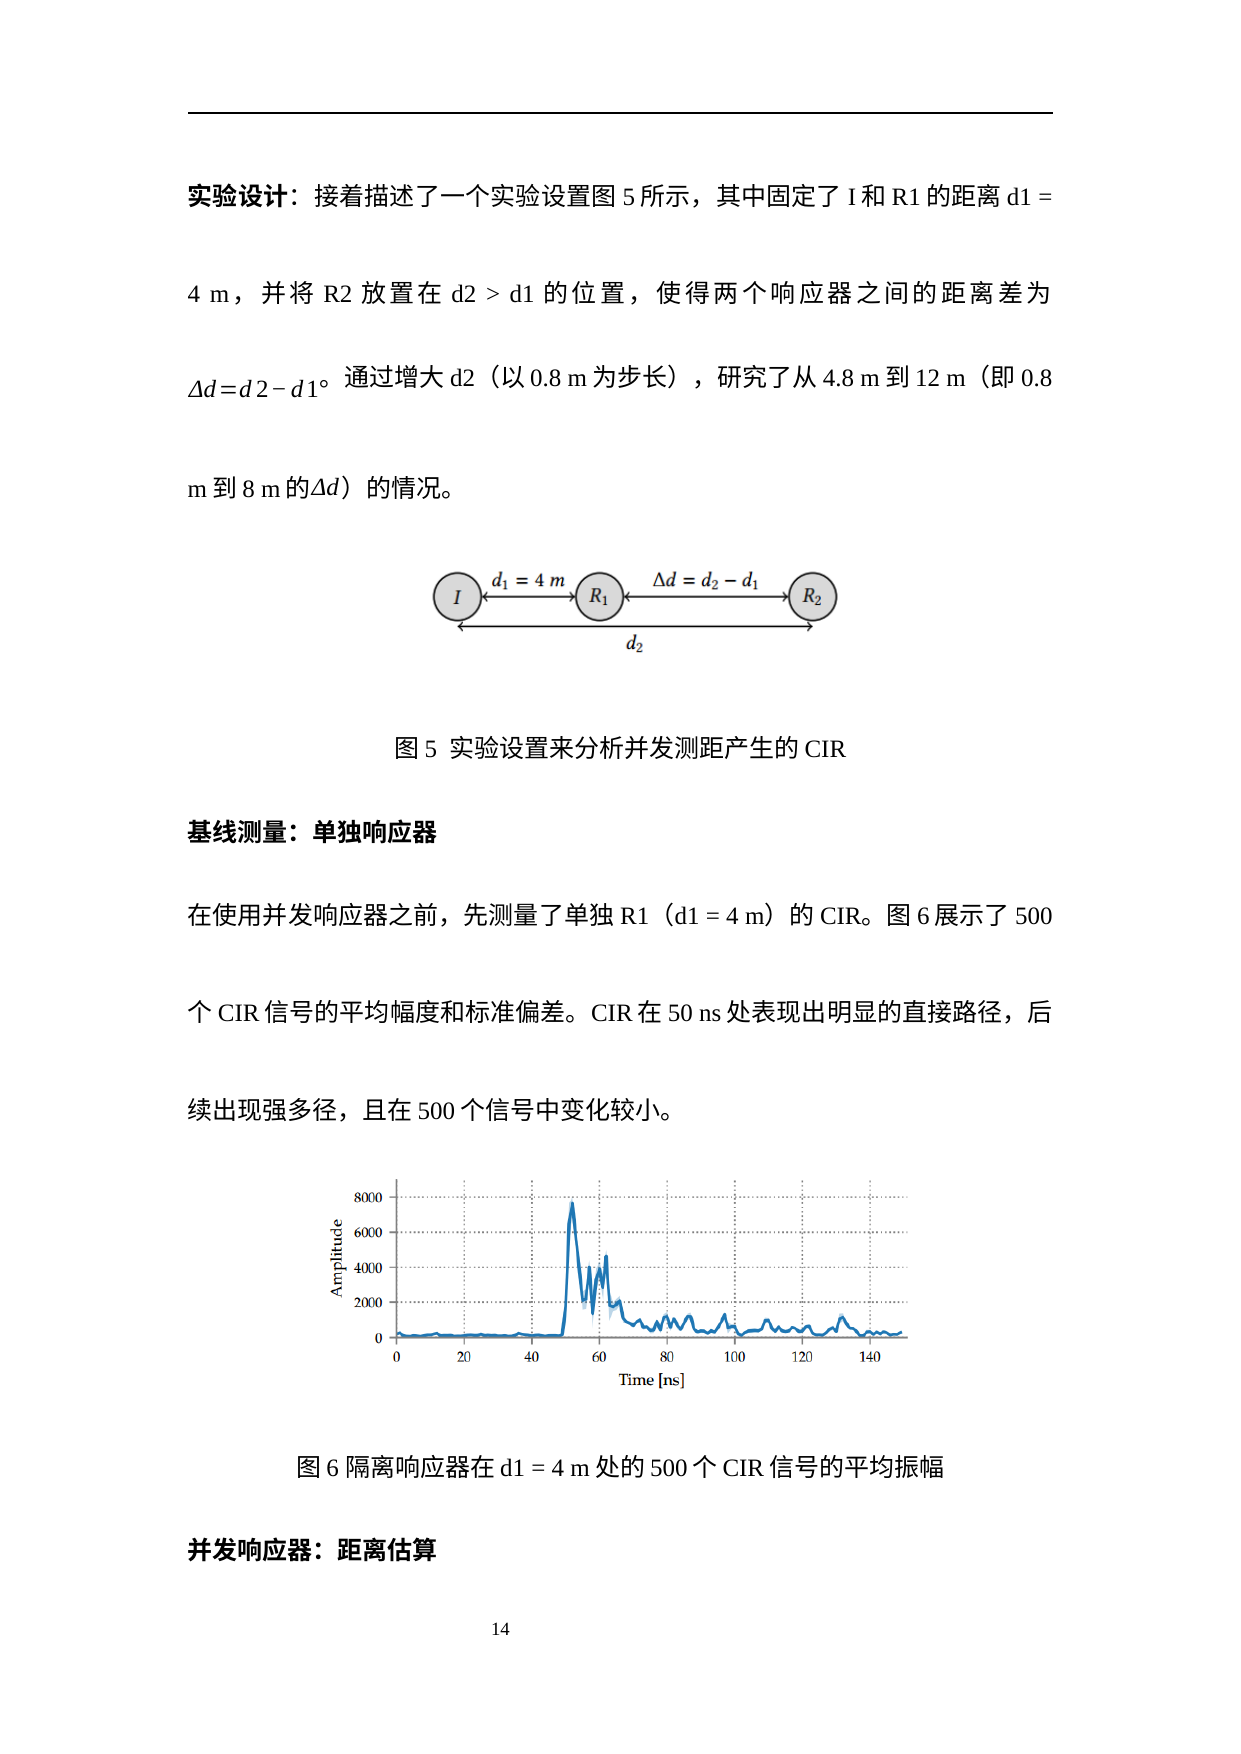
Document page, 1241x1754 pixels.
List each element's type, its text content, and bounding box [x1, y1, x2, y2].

list 实验设计：接着描述了一个实验设置图5所示，其中固定了I和R1的距离d1 = 4 m，并将R2放置在d2 > d1的位置，使得两个响应器之间的距离差为。通过增大d2（以0.8 m为步长），研究了从4.8 m到12 m（即0.8 m到8 m的）的情况。 [187, 162, 1053, 519]
picture [252, 537, 988, 670]
list 在使用并发响应器之前，先测量了单独R1（d1 = 4 m）的CIR。图6展示了500个CIR信号的平均幅度和标准偏差。CIR在50 ns处表现出明显的直接路径，后续出现强多径，且在500个信号中变化较小。 [187, 881, 1053, 1141]
list 并发响应器：距离估算 [187, 1516, 1053, 1581]
list 图5 实验设置来分析并发测距产生的CIR [187, 714, 1053, 779]
list 基线测量：单独响应器 [187, 798, 1053, 863]
list 图6 隔离响应器在d1 = 4 m处的500个CIR信号的平均振幅 [187, 1433, 1053, 1498]
picture [187, 1158, 1052, 1409]
